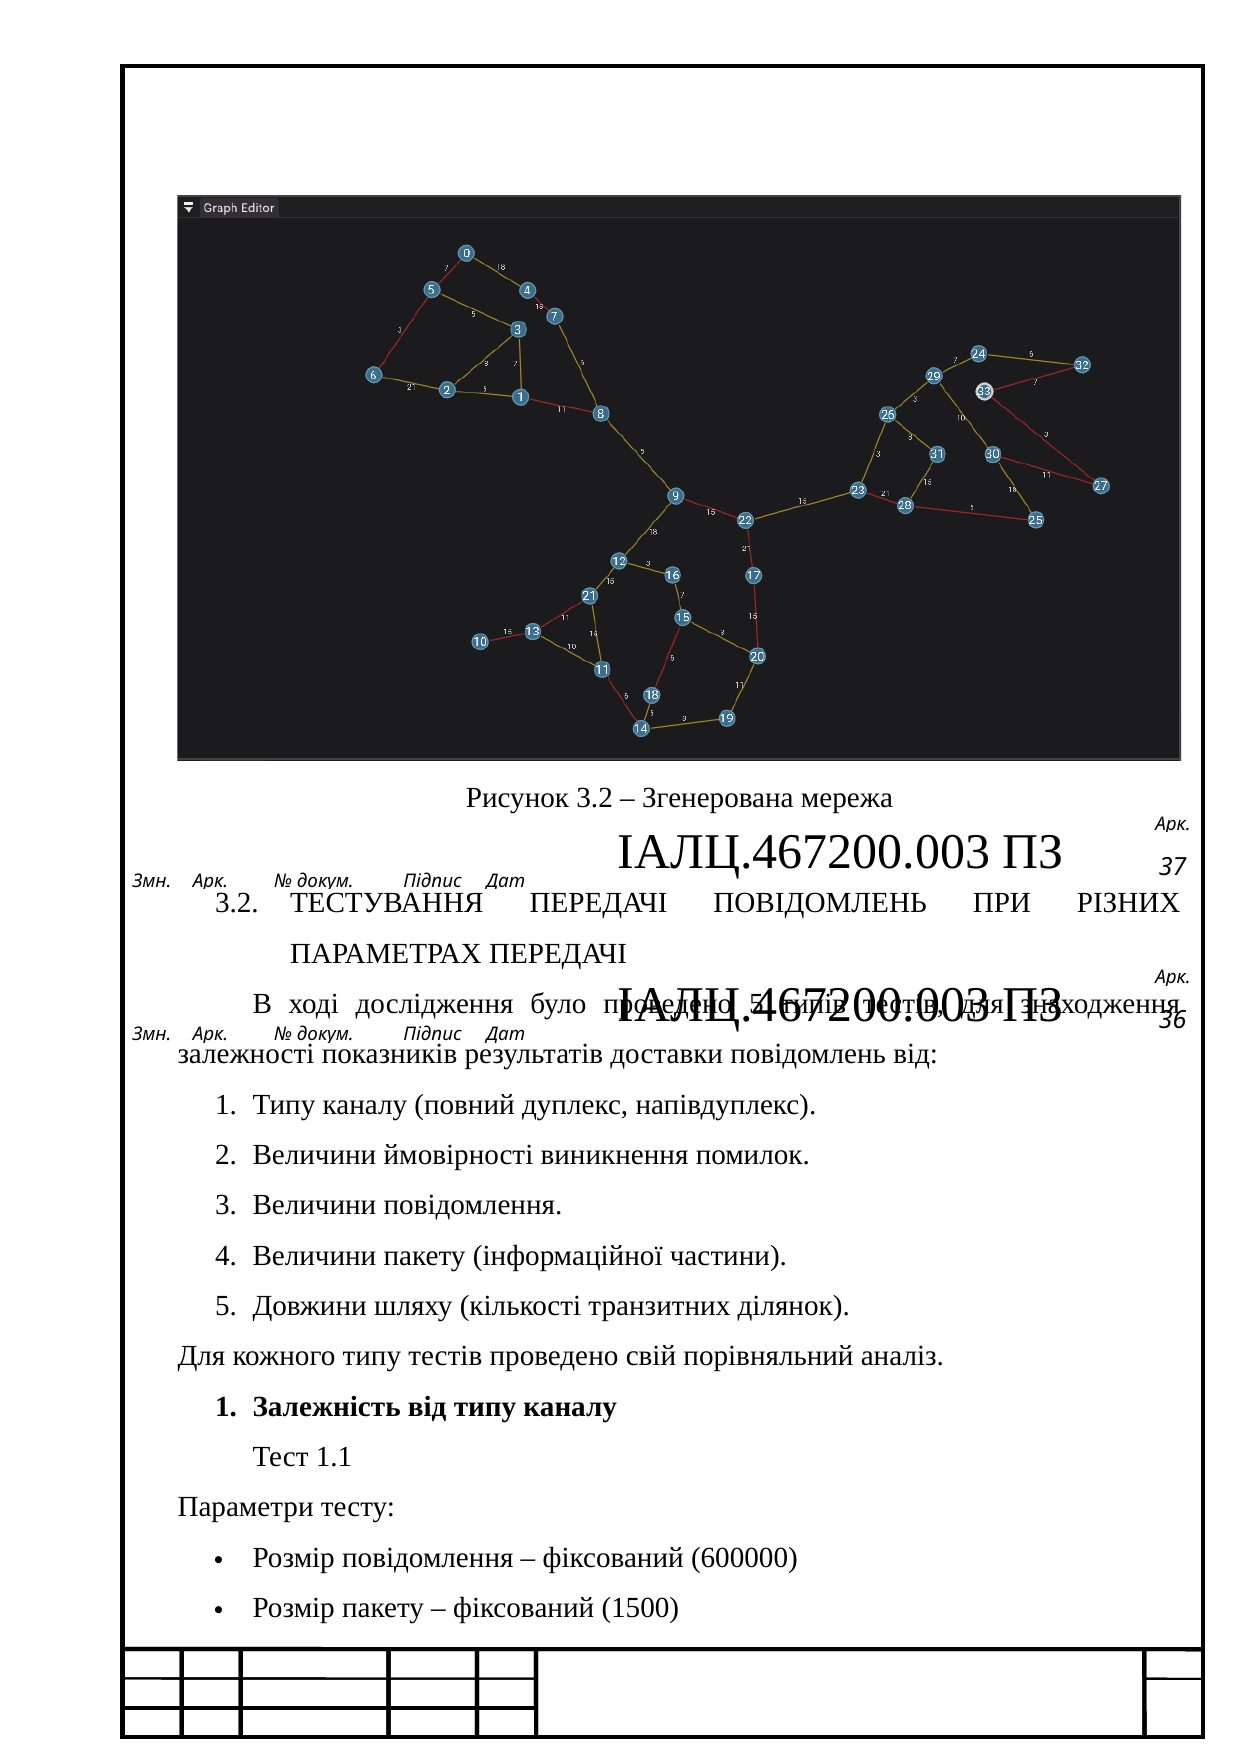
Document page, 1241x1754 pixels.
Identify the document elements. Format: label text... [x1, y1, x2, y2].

list Величини пакету (інформаційної частини). [215, 1238, 1181, 1271]
picture [177, 195, 1182, 761]
list Розмір повідомлення – фіксований (600000) [215, 1540, 1181, 1573]
list Типу каналу (повний дуплекс, напівдуплекс). [215, 1087, 1181, 1120]
text В ході дослідження було проведено 5 типів тестів, для знаходження залежності показників результатів доставки повідомлень від: [177, 986, 1181, 1070]
list Величини повідомлення. [215, 1187, 1181, 1221]
list Розмір пакету – фіксований (1500) [215, 1590, 1181, 1623]
list Величини ймовірності виникнення помилок. [215, 1137, 1181, 1171]
text Параметри тесту: [177, 1489, 1181, 1523]
list Довжини шляху (кількості транзитних ділянок). [215, 1288, 1181, 1322]
subtitle ТЕСТУВАННЯ ПЕРЕДАЧІ ПОВІДОМЛЕНЬ ПРИ РІЗНИХ ПАРАМЕТРАХ ПЕРЕДАЧІ [215, 886, 1181, 969]
text Тест 1.1 [252, 1439, 1181, 1473]
text Для кожного типу тестів проведено свій порівняльний аналіз. [177, 1338, 1181, 1372]
text Рисунок 3.2 – Згенерована мережа [177, 780, 1181, 813]
list Залежність від типу каналу [215, 1389, 1181, 1422]
